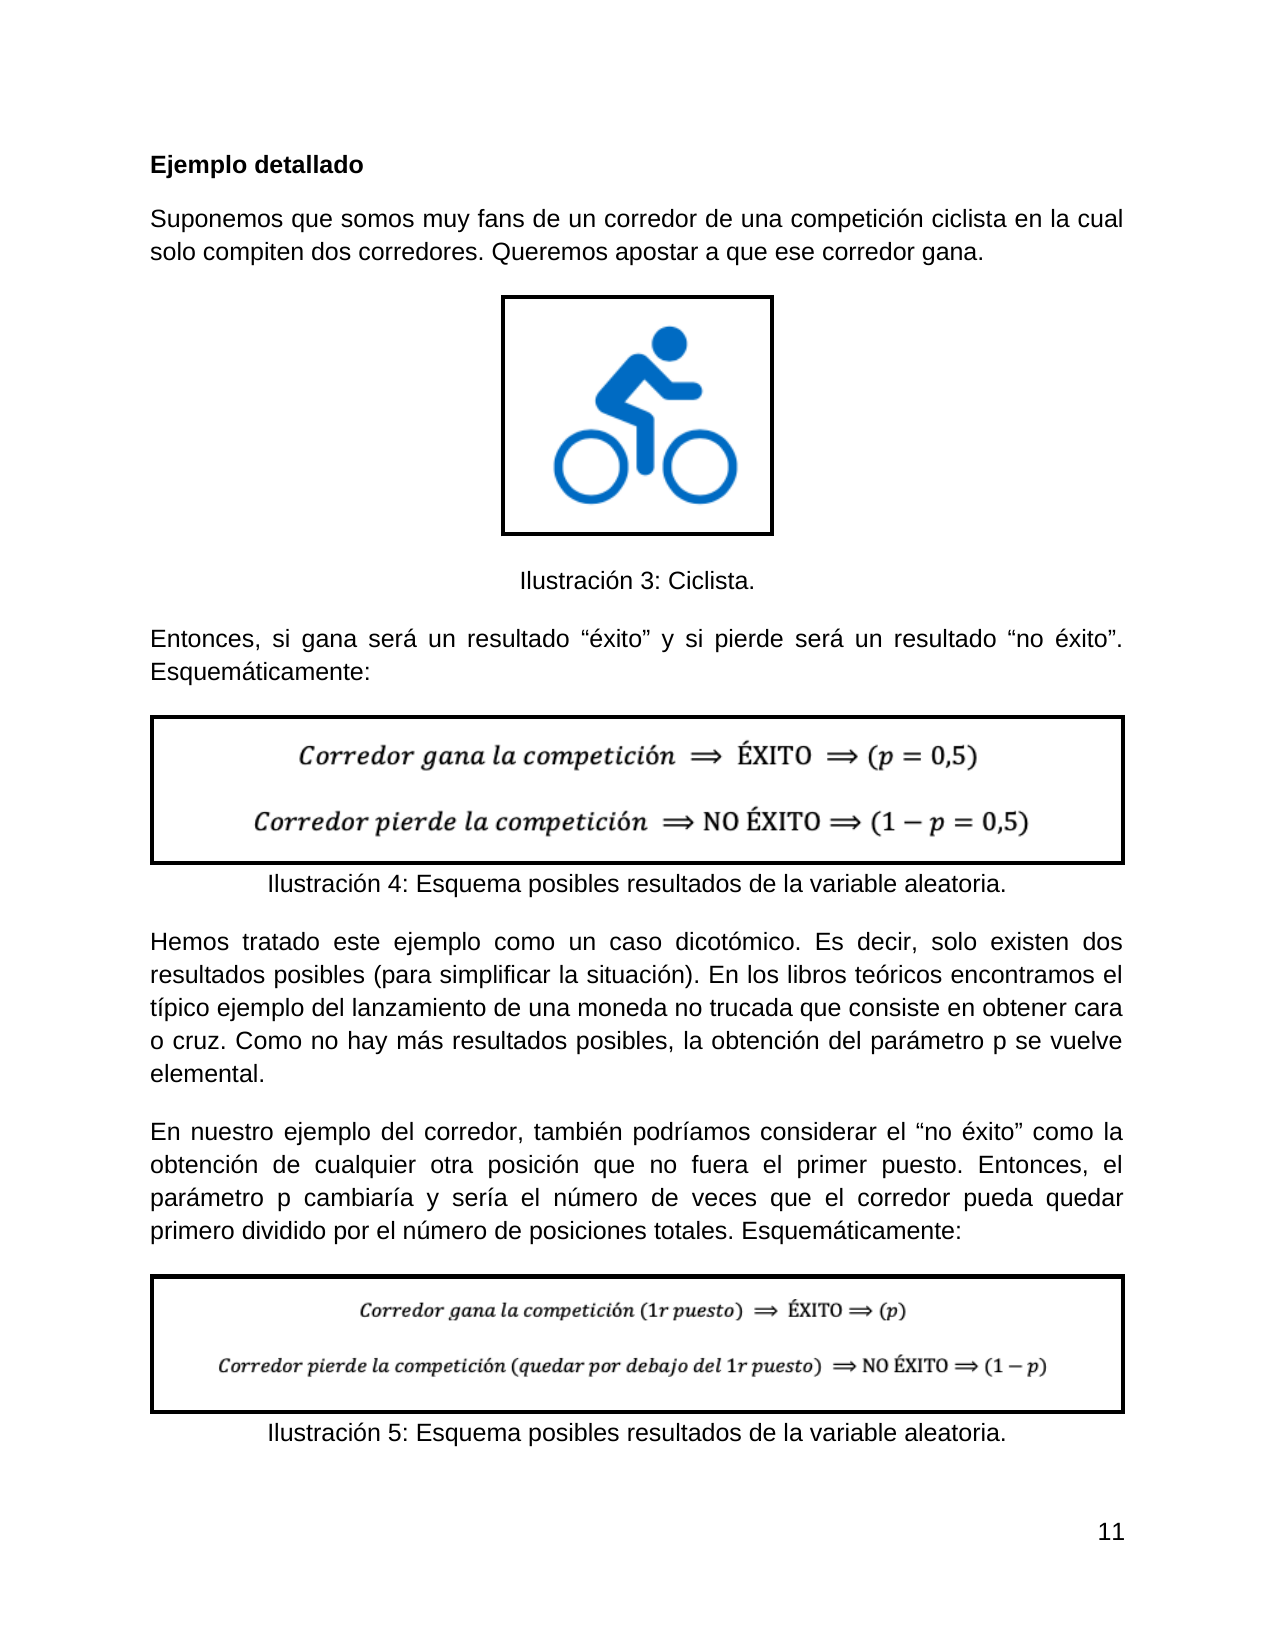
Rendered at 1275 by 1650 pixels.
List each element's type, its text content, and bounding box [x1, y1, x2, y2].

text Suponemos que somos muy fans de un corredor de una competición ciclista en la cual solo compiten dos corredores. Queremos apostar a que ese corredor gana. [150, 204, 1125, 266]
text En nuestro ejemplo del corredor, también podríamos considerar el “no éxito” como la obtención de cualquier otra posición que no fuera el primer puesto. Entonces, el parámetro p cambiaría y sería el número de veces que el corredor pueda quedar primero dividido por el número de posiciones totales. Esquemáticamente: [150, 1117, 1125, 1245]
picture [154, 719, 1121, 861]
subtitle Ejemplo detallado [150, 150, 1125, 179]
text Ilustración 3: Ciclista. [150, 566, 1125, 594]
picture [154, 1279, 1121, 1410]
text Hemos tratado este ejemplo como un caso dicotómico. Es decir, solo existen dos resultados posibles (para simplificar la situación). En los libros teóricos encontramos el típico ejemplo del lanzamiento de una moneda no trucada que consiste en obtener cara o cruz. Como no hay más resultados posibles, la obtención del parámetro p se vuelve elemental. [150, 927, 1125, 1088]
text Entonces, si gana será un resultado “éxito” y si pierde será un resultado “no éxito”. Esquemáticamente: [150, 624, 1125, 686]
text Ilustración 4: Esquema posibles resultados de la variable aleatoria. [150, 865, 1125, 898]
picture [505, 299, 770, 532]
text Ilustración 5: Esquema posibles resultados de la variable aleatoria. [150, 1414, 1125, 1447]
